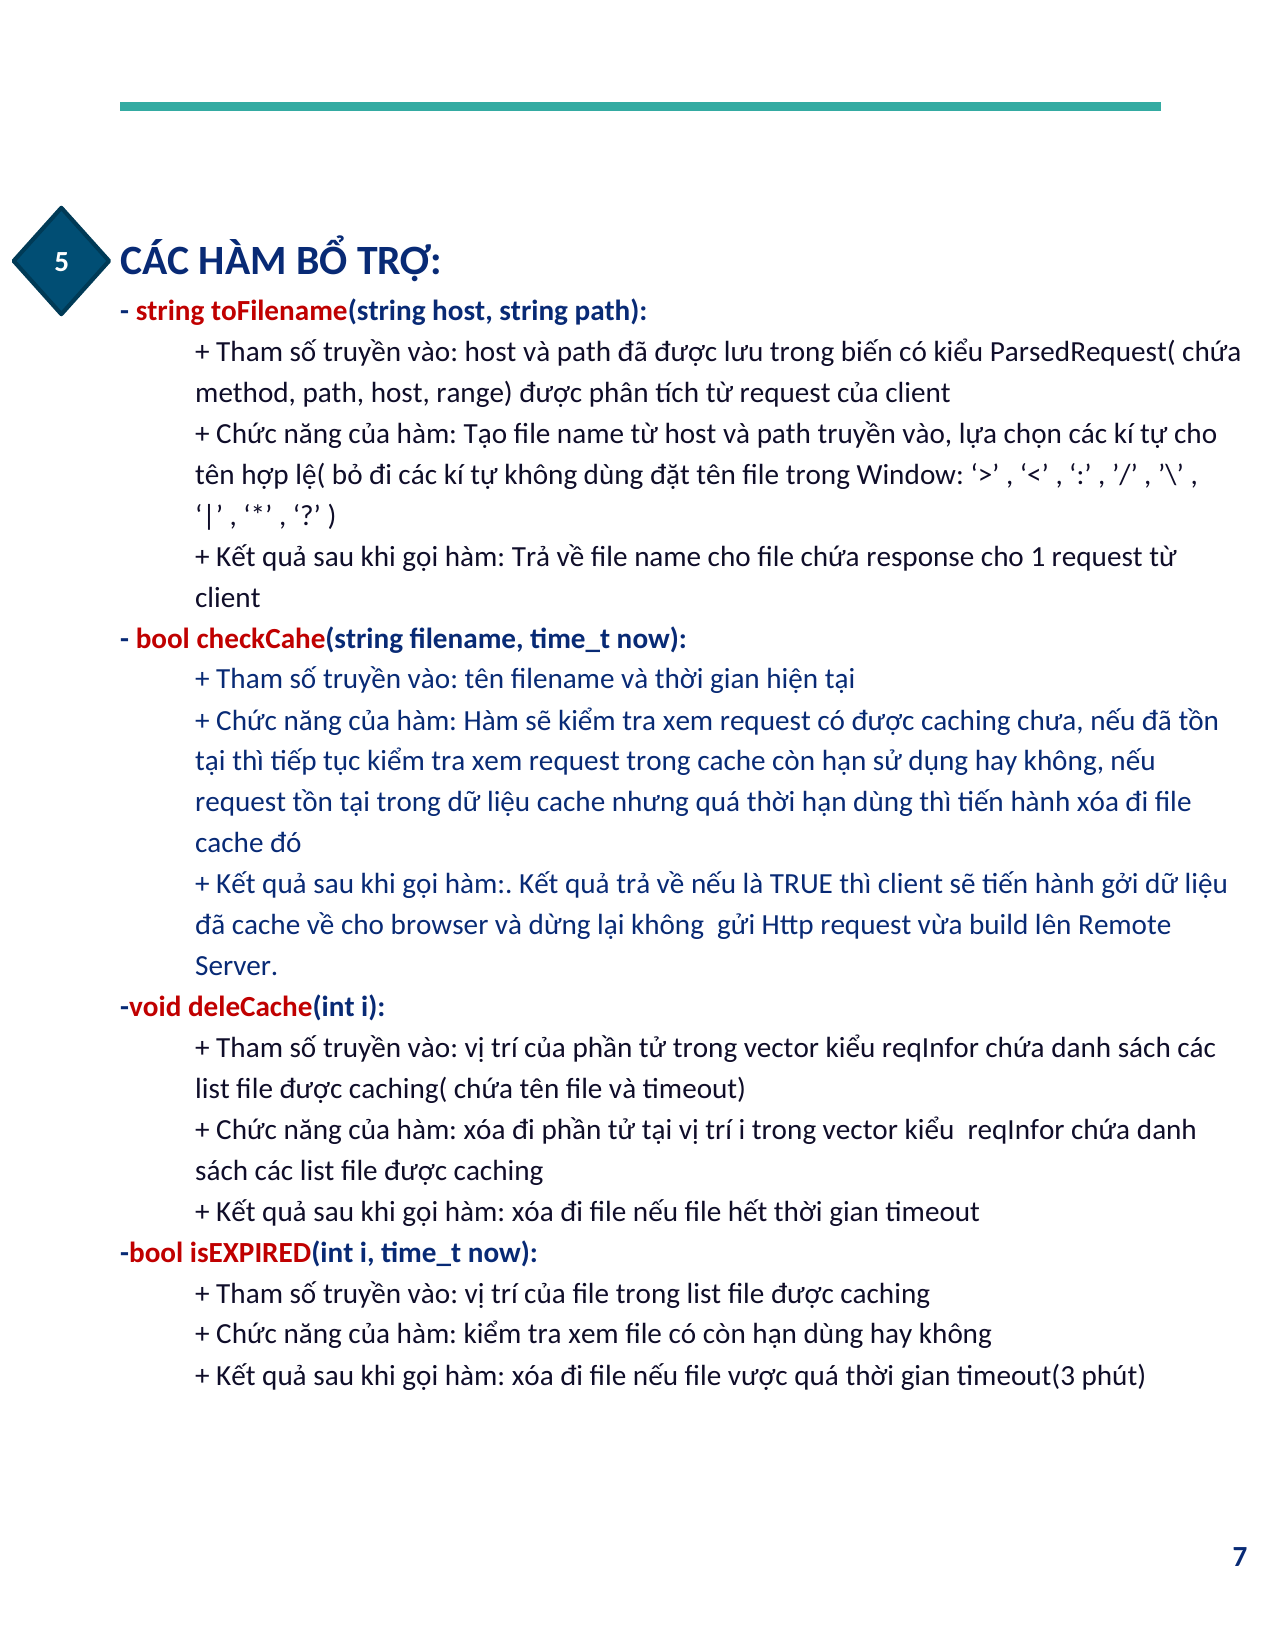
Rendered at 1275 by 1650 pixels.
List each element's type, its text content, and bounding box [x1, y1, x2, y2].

text + Tham số truyền vào: host và path đã được lưu trong biến có kiểu ParsedRequest( chứa method, path, host, range) được phân tích từ request của client [195, 333, 1247, 410]
text + Chức năng của hàm: Tạo file name từ host và path truyền vào, lựa chọn các kí tự cho tên hợp lệ( bỏ đi các kí tự không dùng đặt tên file trong Window: ‘>’ , ‘<’ , ‘:’ , ’/’ , ’\’ , ‘|’ , ‘*’ , ‘?’ ) [195, 415, 1247, 532]
text + Kết quả sau khi gọi hàm: xóa đi file nếu file vược quá thời gian timeout(3 phút) [120, 1357, 1247, 1392]
text + Chức năng của hàm: xóa đi phần tử tại vị trí i trong vector kiểu reqInfor chứa danh sách các list file được caching [195, 1111, 1247, 1187]
text + Kết quả sau khi gọi hàm: xóa đi file nếu file hết thời gian timeout [120, 1193, 1247, 1228]
text -bool isEXPIRED(int i, time_t now): [120, 1234, 1247, 1269]
text + Chức năng của hàm: kiểm tra xem file có còn hạn dùng hay không [120, 1316, 1247, 1351]
text - bool checkCahe(string filename, time_t now): [120, 620, 1247, 655]
text + Kết quả sau khi gọi hàm: Trả về file name cho file chứa response cho 1 request từ client [195, 538, 1247, 614]
text - string toFilename(string host, string path): [120, 292, 1247, 328]
text + Chức năng của hàm: Hàm sẽ kiểm tra xem request có được caching chưa, nếu đã tồn tại thì tiếp tục kiểm tra xem request trong cache còn hạn sử dụng hay không, nếu request tồn tại trong dữ liệu cache nhưng quá thời hạn dùng thì tiến hành xóa đi file cache đó [195, 702, 1247, 860]
text + Tham số truyền vào: tên filename và thời gian hiện tại [120, 661, 1247, 696]
text + Tham số truyền vào: vị trí của file trong list file được caching [120, 1275, 1247, 1310]
text -void deleCache(int i): [120, 988, 1247, 1024]
text CÁC HÀM BỔ TRỢ: [120, 234, 1247, 284]
text + Tham số truyền vào: vị trí của phần tử trong vector kiểu reqInfor chứa danh sách các list file được caching( chứa tên file và timeout) [195, 1029, 1247, 1106]
text + Kết quả sau khi gọi hàm:. Kết quả trả về nếu là TRUE thì client sẽ tiến hành gởi dữ liệu đã cache về cho browser và dừng lại không gửi Http request vừa build lên Remote Server. [195, 865, 1247, 983]
